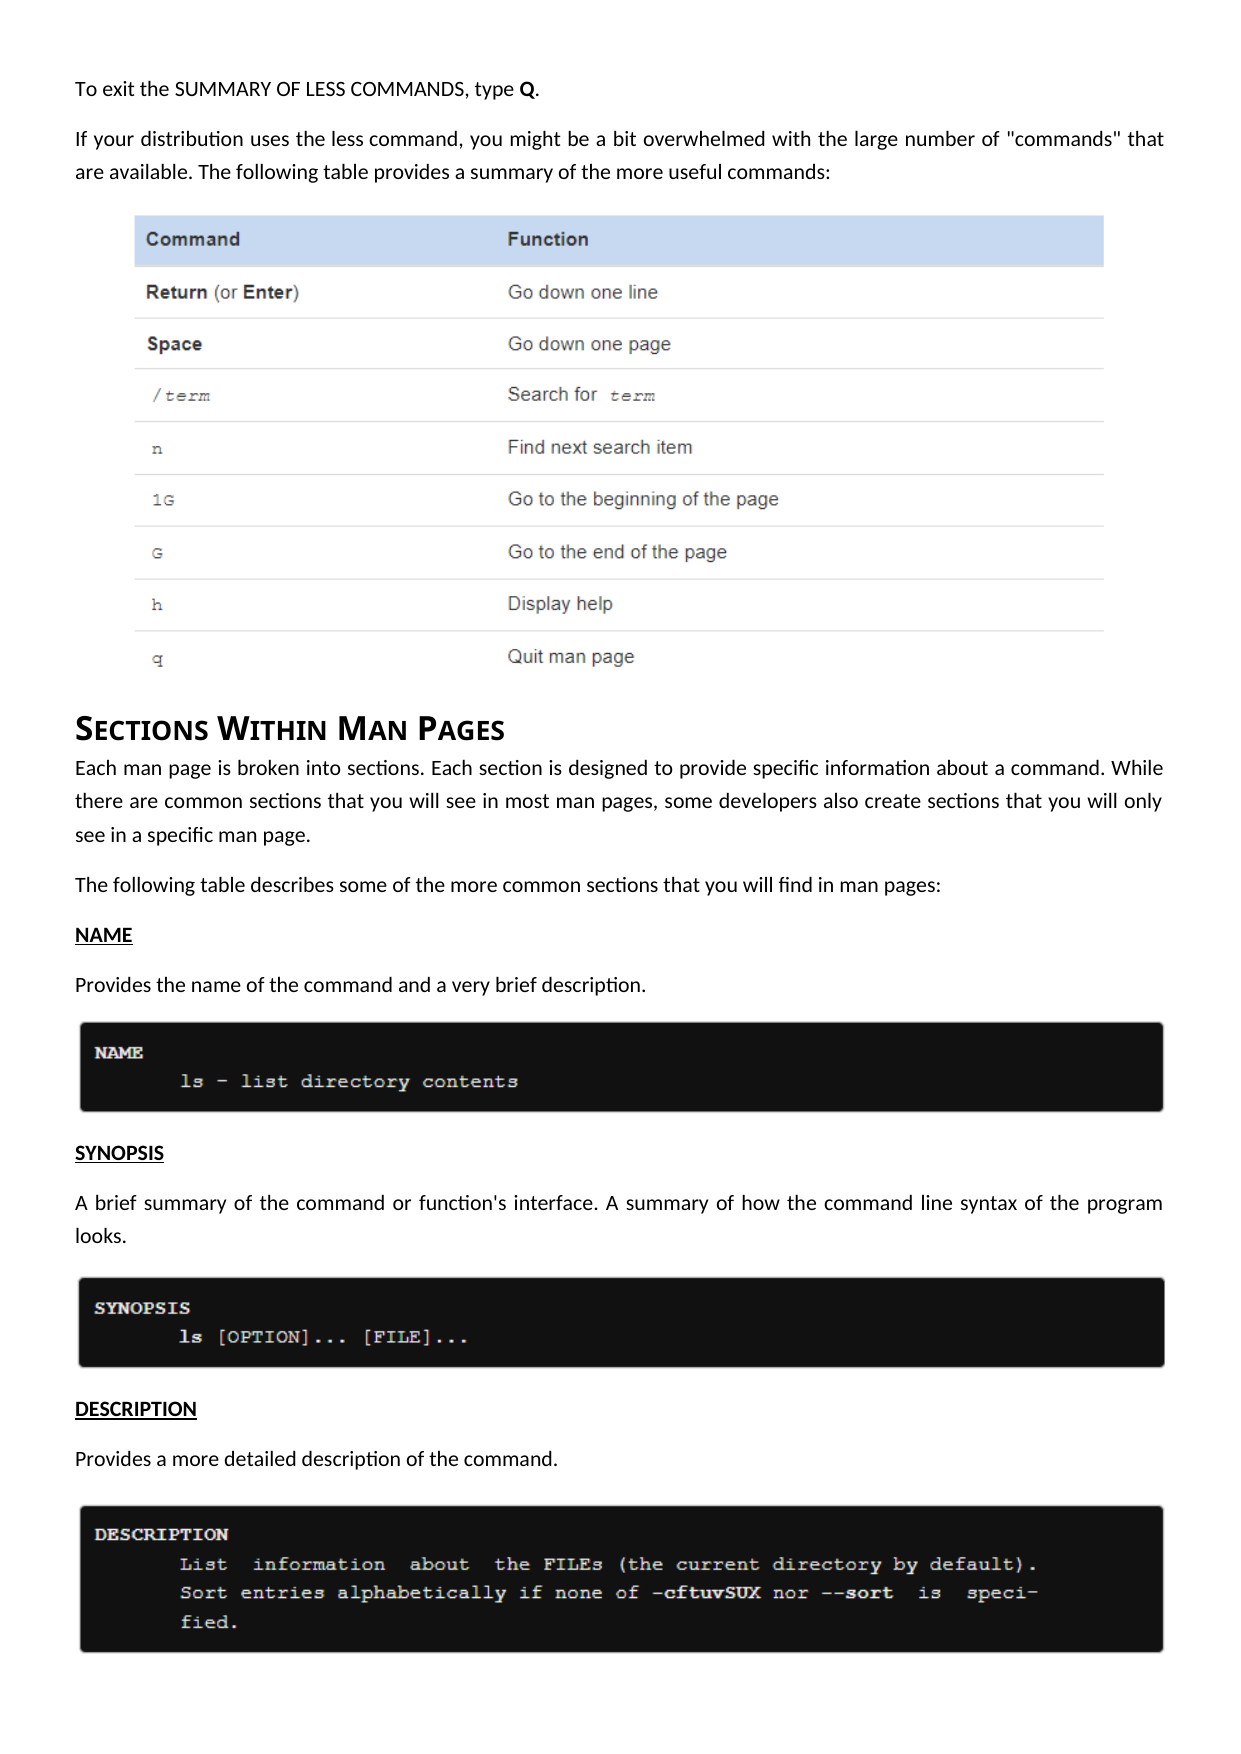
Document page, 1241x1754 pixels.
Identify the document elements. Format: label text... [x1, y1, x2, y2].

text A brief summary of the command or function's interface. A summary of how the command line syntax of the program looks. [75, 1189, 1165, 1249]
picture [75, 1021, 1166, 1116]
text Provides a more detailed description of the command. [75, 1446, 1165, 1472]
subtitle Sections Within Man Pages [75, 705, 1165, 750]
text Each man page is broken into sections. Each section is designed to provide specific information about a command. While there are common sections that you will see in most man pages, some developers also create sections that you will only see in a specific man page. [75, 754, 1165, 848]
text SYNOPSIS [75, 1139, 1165, 1165]
text If your distribution uses the less command, you might be a bit overwhelmed with the large number of "commands" that are available. The following table provides a summary of the more useful commands: [75, 125, 1165, 185]
text DESCRIPTION [75, 1396, 1165, 1422]
picture [131, 208, 1109, 682]
text To exit the SUMMARY OF LESS COMMANDS, type Q. [75, 75, 1165, 102]
picture [75, 1495, 1166, 1658]
picture [75, 1272, 1166, 1373]
text The following table describes some of the more common sections that you will find in man pages: [75, 871, 1165, 898]
text Provides the name of the command and a very brief description. [75, 971, 1165, 998]
text NAME [75, 921, 1165, 948]
